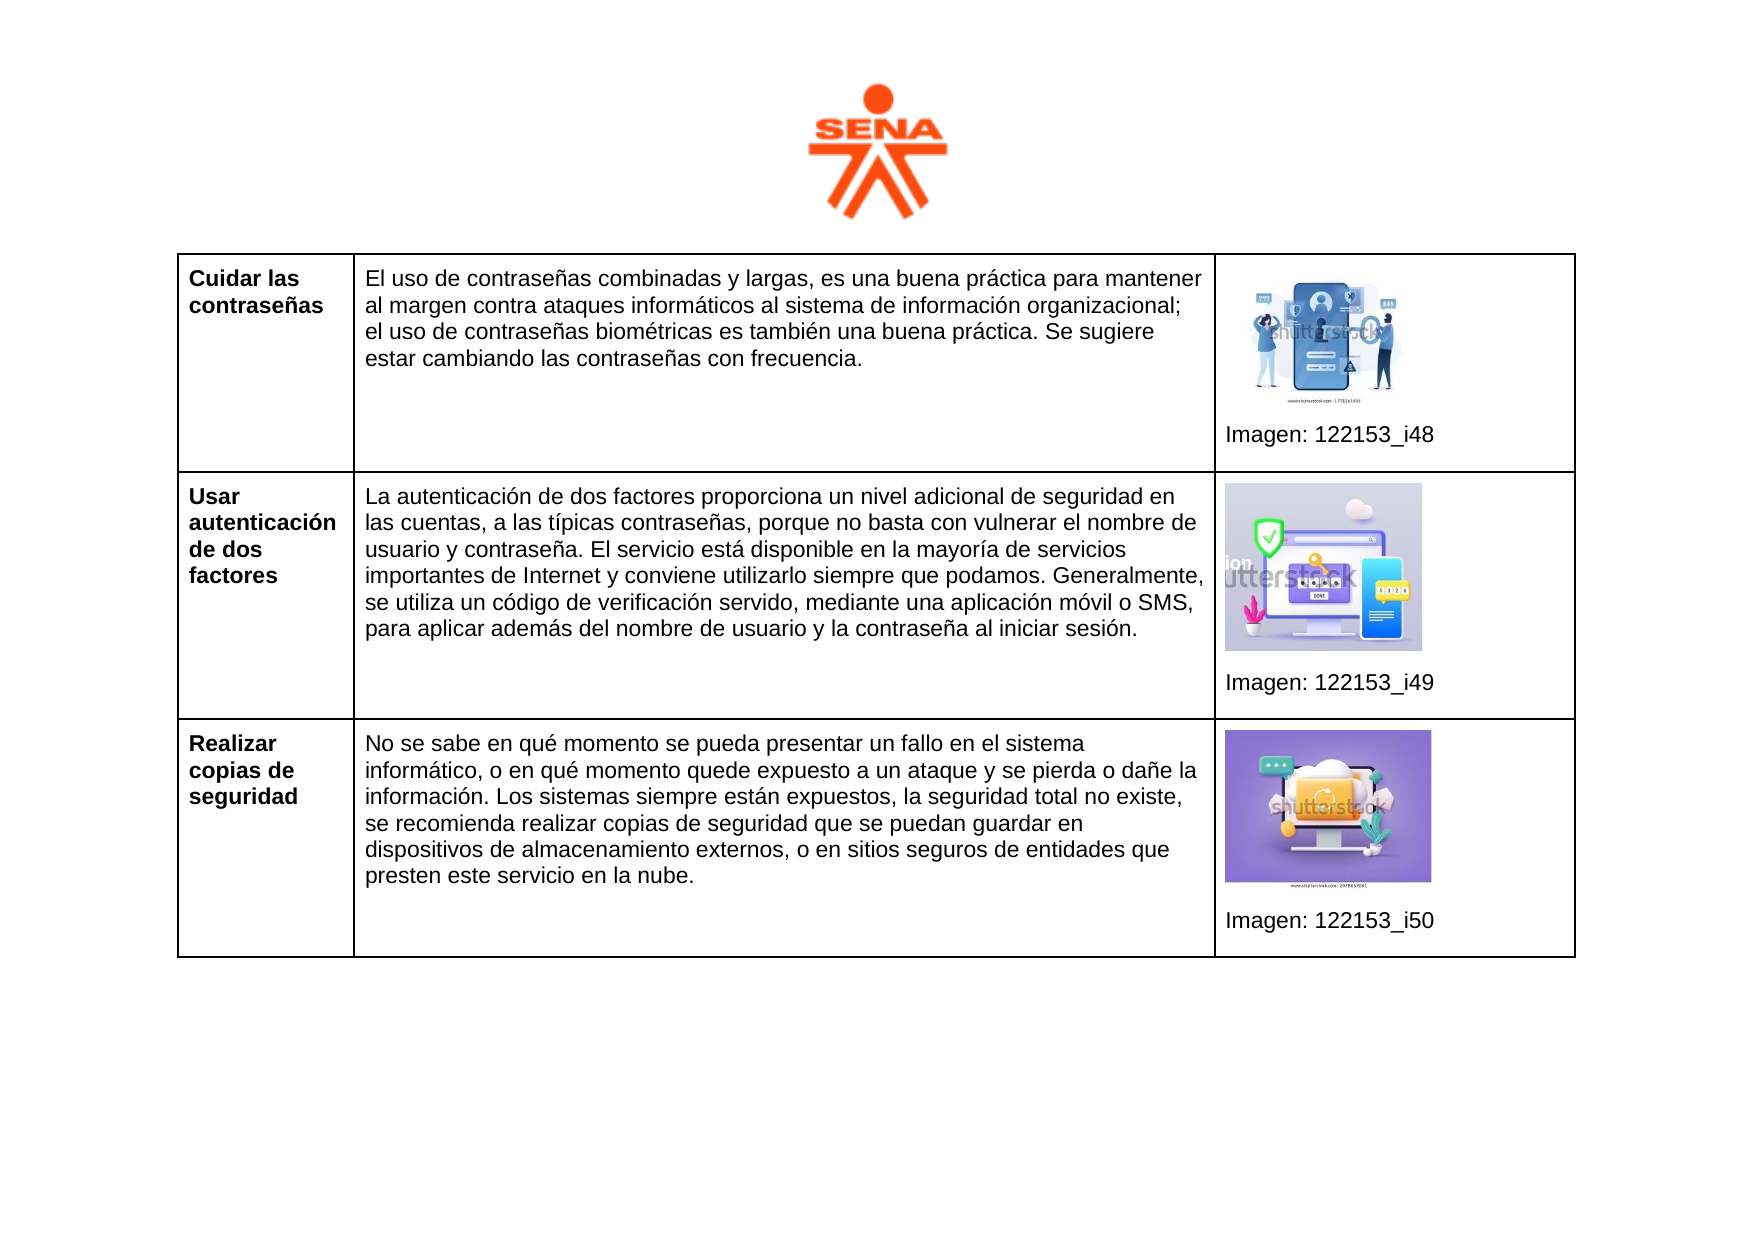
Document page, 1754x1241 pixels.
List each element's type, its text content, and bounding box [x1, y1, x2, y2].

table_cell Realizar copias de seguridad [179, 720, 353, 956]
picture [1225, 265, 1423, 404]
picture [1225, 483, 1423, 651]
table_cell La autenticación de dos factores proporciona un nivel adicional de seguridad en las cuentas, a las típicas contraseñas, porque no basta con vulnerar el nombre de usuario y contraseña. El servicio está disponible en la mayoría de servicios importantes de Internet y conviene utilizarlo siempre que podamos. Generalmente, se utiliza un código de verificación servido, mediante una aplicación móvil o SMS, para aplicar además del nombre de usuario y la contraseña al iniciar sesión. [355, 473, 1214, 718]
table_cell Imagen: 122153_i48 [1216, 255, 1574, 471]
table_cell Imagen: 122153_i49 [1216, 473, 1574, 718]
table_cell El uso de contraseñas combinadas y largas, es una buena práctica para mantener al margen contra ataques informáticos al sistema de información organizacional; el uso de contraseñas biométricas es también una buena práctica. Se sugiere estar cambiando las contraseñas con frecuencia. [355, 255, 1214, 471]
table_cell Cuidar las contraseñas [179, 255, 353, 471]
picture [1225, 730, 1432, 889]
table_cell No se sabe en qué momento se pueda presentar un fallo en el sistema informático, o en qué momento quede expuesto a un ataque y se pierda o dañe la información. Los sistemas siempre están expuestos, la seguridad total no existe, se recomienda realizar copias de seguridad que se puedan guardar en dispositivos de almacenamiento externos, o en sitios seguros de entidades que presten este servicio en la nube. [355, 720, 1214, 956]
table_cell Imagen: 122153_i50 [1216, 720, 1574, 956]
table_cell Usar autenticación de dos factores [179, 473, 353, 718]
picture [796, 75, 958, 227]
